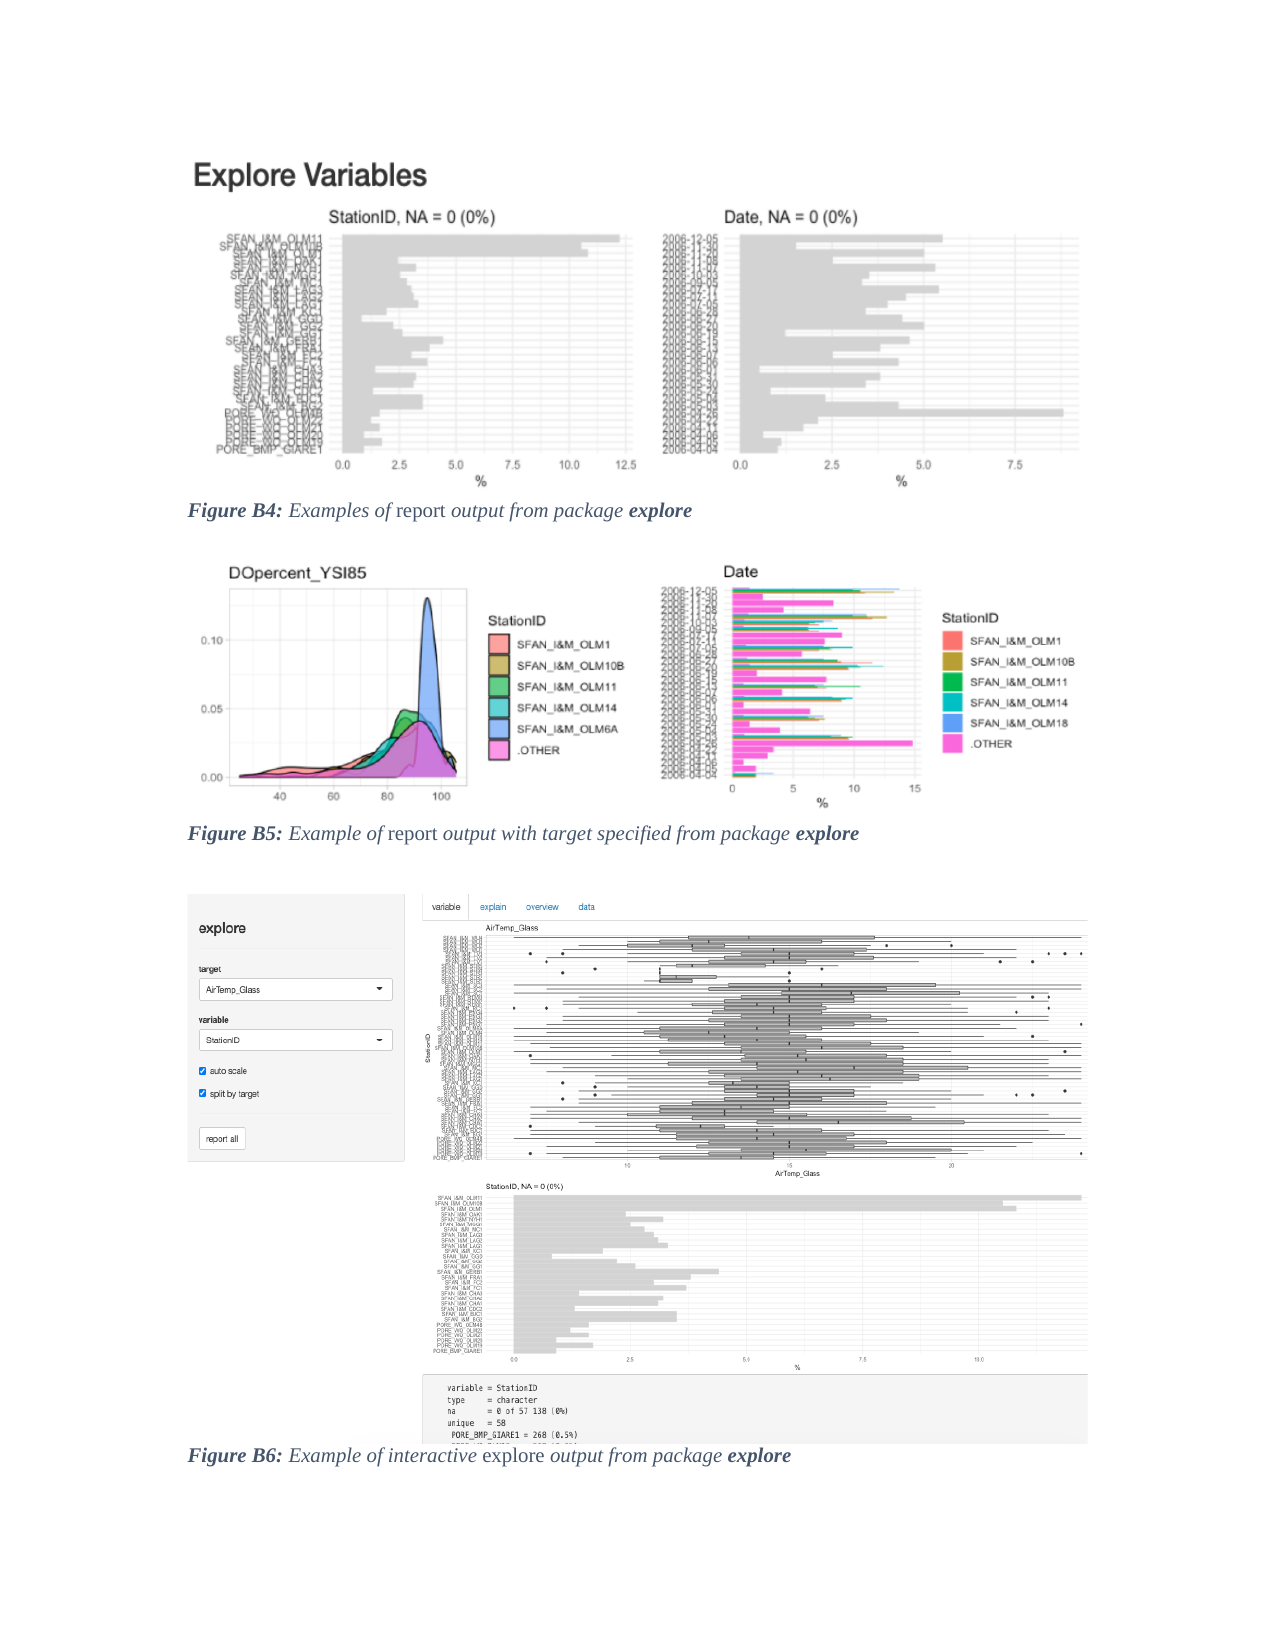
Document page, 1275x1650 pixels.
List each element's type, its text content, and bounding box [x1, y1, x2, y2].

picture [187, 894, 1088, 1444]
picture [187, 150, 1088, 498]
text Figure B5: Example of report output with target specified from package explore [187, 821, 1125, 845]
picture [187, 542, 1088, 821]
text Figure B4: Examples of report output from package explore [187, 498, 1125, 522]
text Figure B6: Example of interactive explore output from package explore [187, 1443, 1125, 1467]
